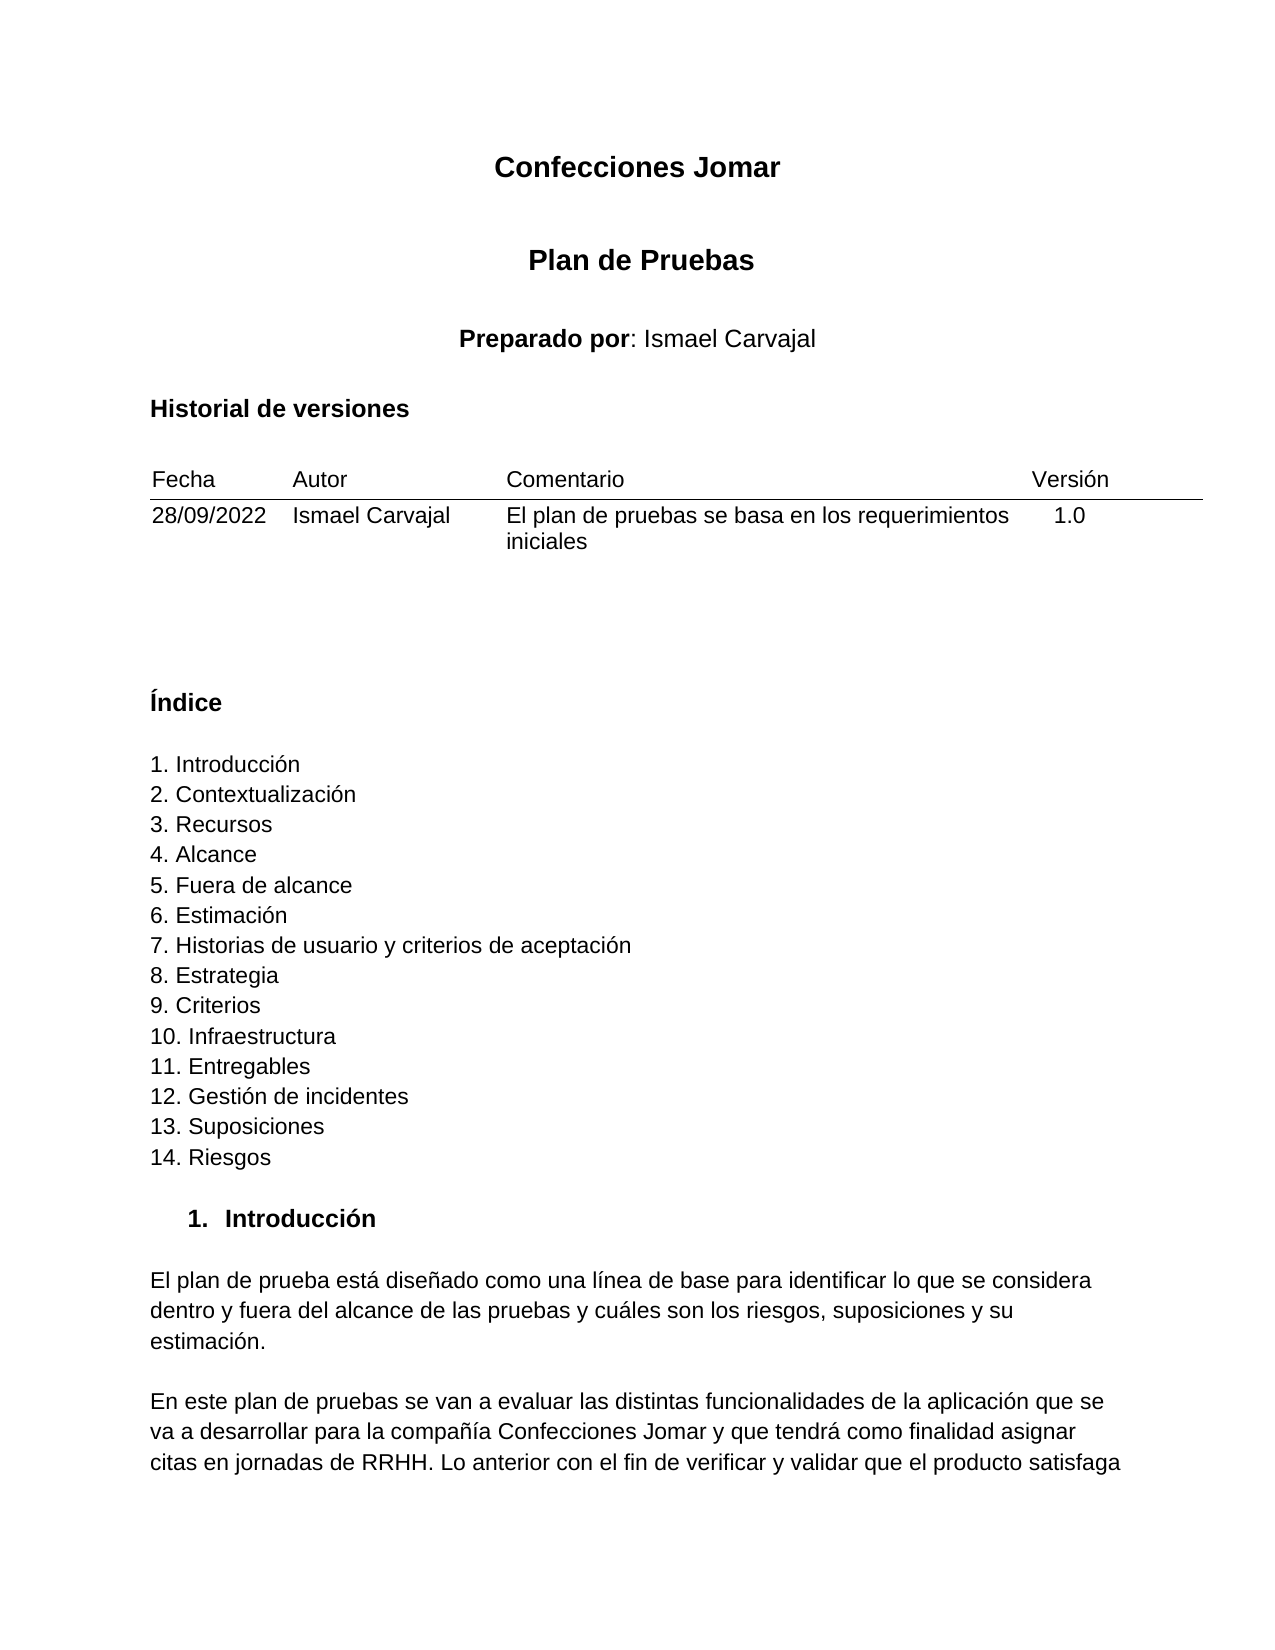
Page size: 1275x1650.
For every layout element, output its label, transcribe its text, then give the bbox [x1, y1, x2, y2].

text 12. Gestión de incidentes [150, 1083, 1125, 1109]
text Historial de versiones [150, 394, 1125, 423]
text 9. Criterios [150, 992, 1125, 1019]
text 3. Recursos [150, 811, 1125, 838]
text 7. Historias de usuario y criterios de aceptación [150, 932, 1125, 958]
table_header Autor [291, 465, 504, 498]
text 6. Estimación [150, 902, 1125, 928]
text 2. Contextualización [150, 781, 1125, 807]
text 8. Estrategia [150, 962, 1125, 989]
table_header Fecha [150, 465, 291, 498]
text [150, 1388, 1125, 1475]
text 5. Fuera de alcance [150, 872, 1125, 898]
text El plan de prueba está diseñado como una línea de base para identificar lo que se considera dentro y fuera del alcance de las pruebas y cuáles son los riesgos, suposiciones y su estimación. [150, 1267, 1125, 1354]
text 4. Alcance [150, 841, 1125, 868]
table_header Comentario Versión [504, 465, 1203, 498]
text Confecciones Jomar [150, 150, 1125, 183]
table_cell El plan de pruebas se basa en los requerimientos 1.0 iniciales [504, 500, 1203, 688]
text Índice [150, 688, 1125, 716]
table_cell 28/09/2022 [150, 500, 291, 688]
list Introducción [187, 1204, 1125, 1233]
text Preparado por: Ismael Carvajal [150, 324, 1125, 353]
table_cell Ismael Carvajal [291, 500, 504, 688]
text 10. Infraestructura [150, 1023, 1125, 1049]
text 1. Introducción [150, 751, 1125, 777]
text 13. Suposiciones [150, 1113, 1125, 1140]
text 14. Riesgos [150, 1143, 1125, 1170]
text 11. Entregables [150, 1053, 1125, 1079]
text Plan de Pruebas [150, 243, 1125, 277]
